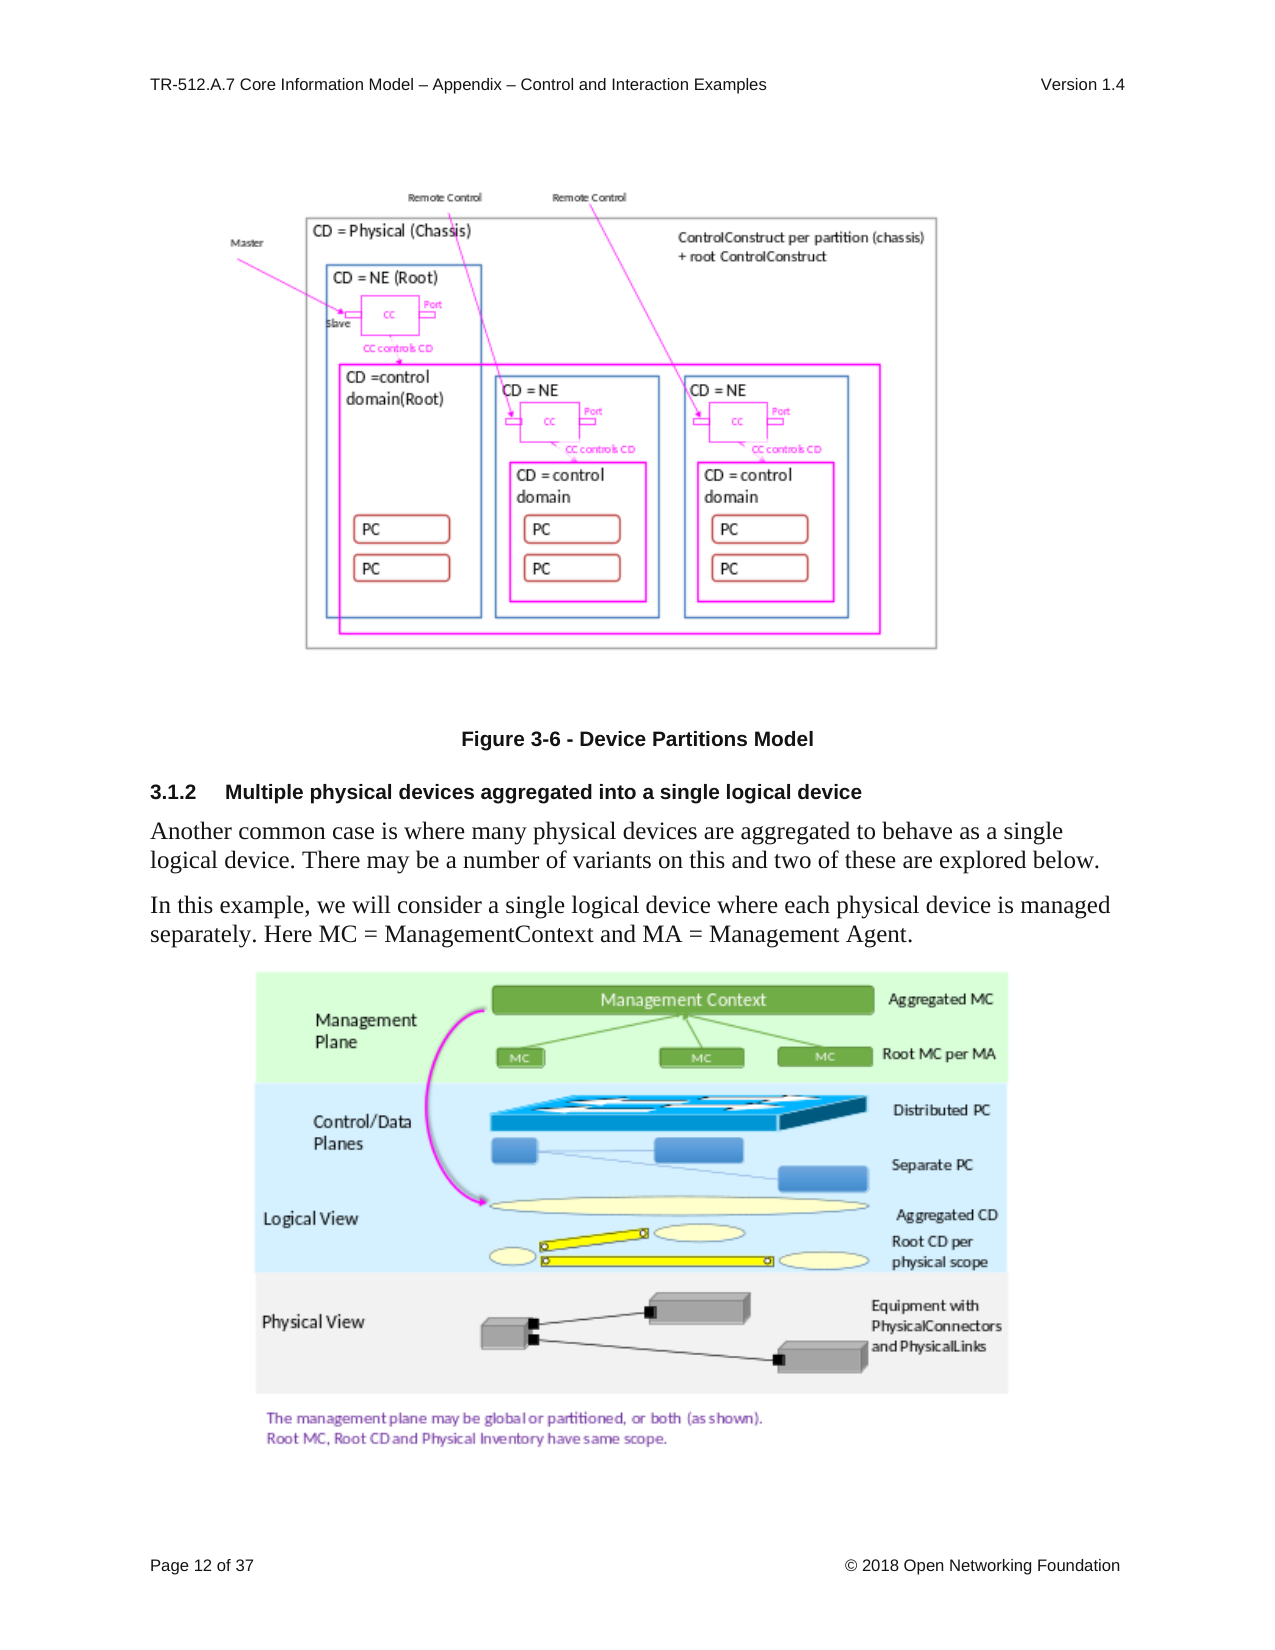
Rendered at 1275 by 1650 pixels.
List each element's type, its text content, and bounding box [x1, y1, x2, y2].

subtitle Multiple physical devices aggregated into a single logical device [150, 780, 1125, 804]
text Figure 3-6 - Device Partitions Model [150, 727, 1125, 751]
text Another common case is where many physical devices are aggregated to behave as a single logical device. There may be a number of variants on this and two of these are explored below. [150, 816, 1125, 874]
text In this example, we will consider a single logical device where each physical device is managed separately. Here MC = ManagementContext and MA = Management Agent. [150, 890, 1125, 948]
